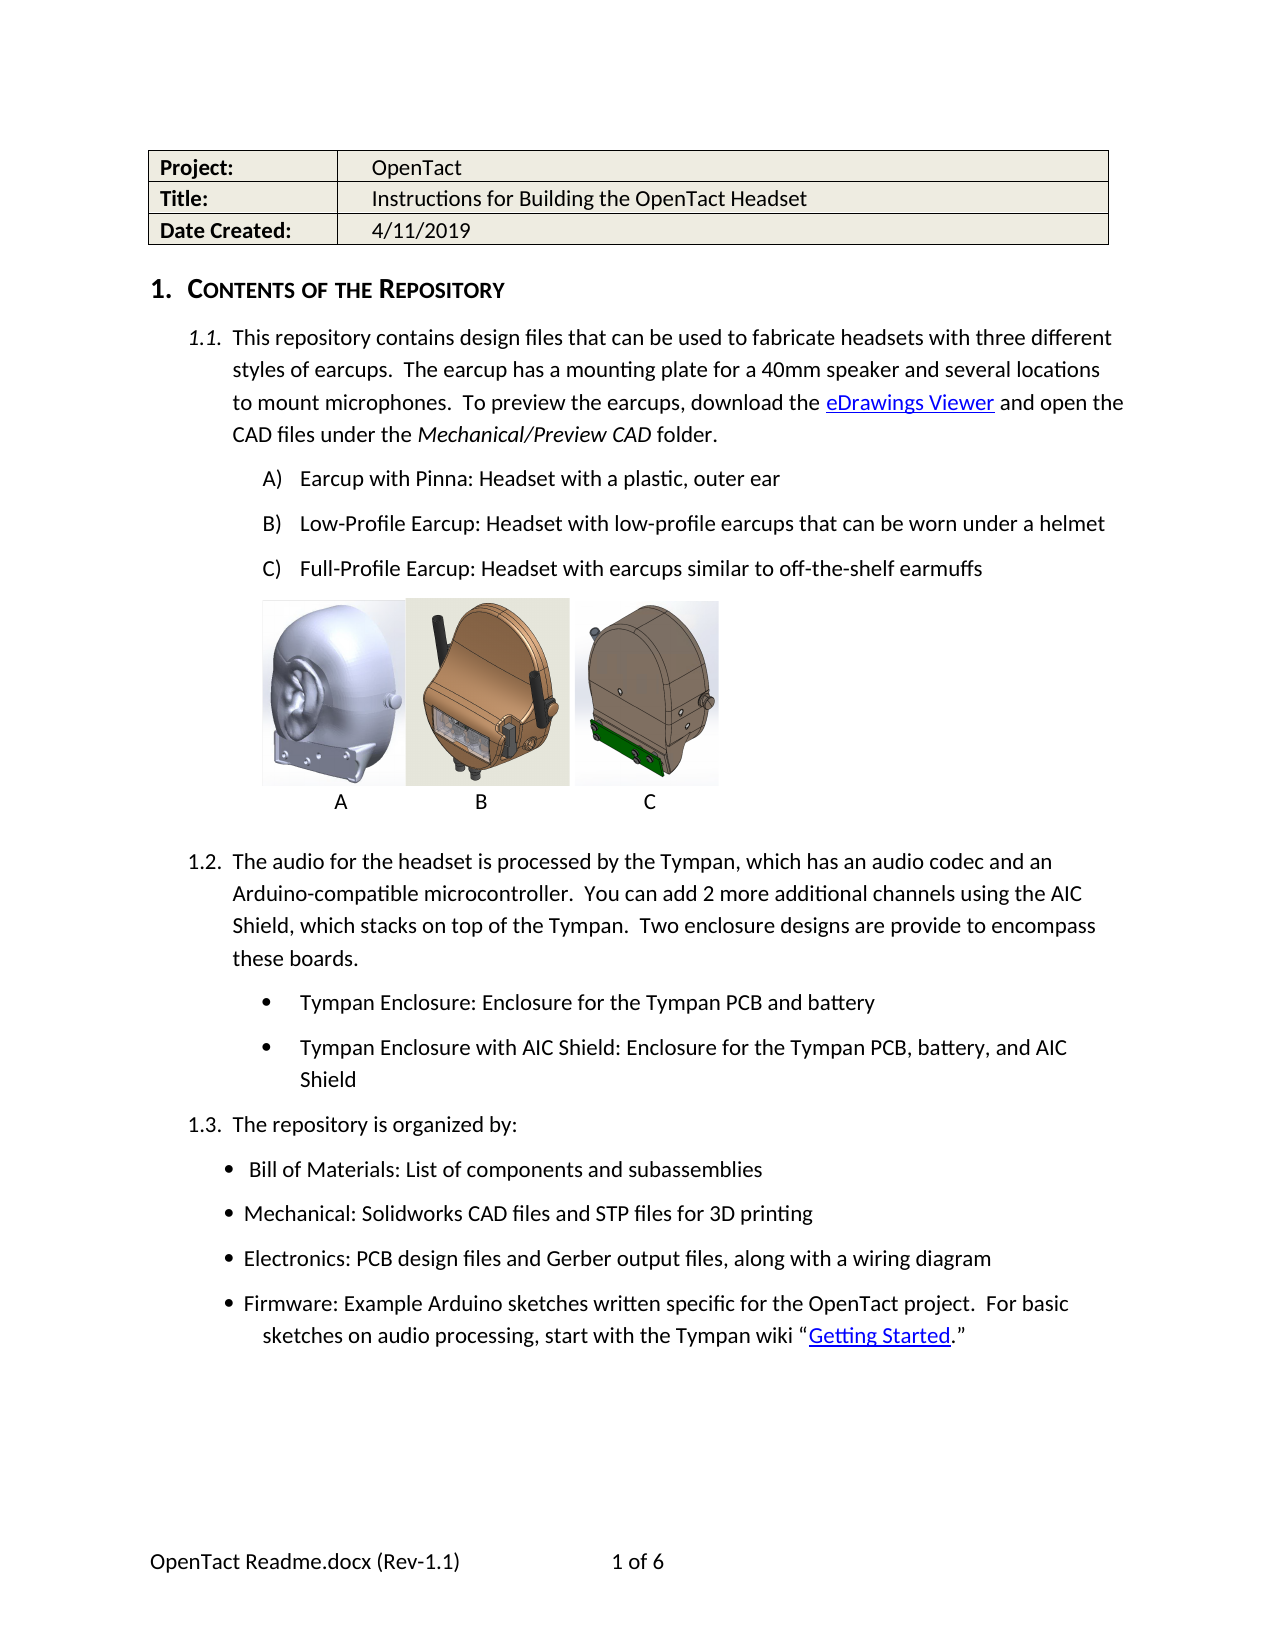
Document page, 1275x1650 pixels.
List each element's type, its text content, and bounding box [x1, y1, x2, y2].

list Tympan Enclosure with AIC Shield: Enclosure for the Tympan PCB, battery, and AIC Shield [262, 1033, 1125, 1093]
picture [262, 598, 570, 786]
table_cell 4/11/2019 [338, 214, 1108, 244]
list Mechanical: Solidworks CAD files and STP files for 3D printing [225, 1199, 1125, 1227]
list Firmware: Example Arduino sketches written specific for the OpenTact project. For basic sketches on audio processing, start with the Tympan wiki “Getting Started.” [225, 1289, 1125, 1349]
text The repository is organized by: [187, 1110, 1125, 1138]
table_cell Date Created: [149, 214, 337, 244]
text This repository contains design files that can be used to fabricate headsets with three different styles of earcups. The earcup has a mounting plate for a 40mm speaker and several locations to mount microphones. To preview the earcups, download the eDrawings Viewer and open the CAD files under the Mechanical/Preview CAD folder. [187, 323, 1125, 448]
list Earcup with Pinna: Headset with a plastic, outer ear [262, 464, 1125, 492]
picture [574, 601, 719, 786]
list Bill of Materials: List of components and subassemblies [225, 1155, 1125, 1183]
table_cell Title: [149, 182, 337, 212]
list Tympan Enclosure: Enclosure for the Tympan PCB and battery [262, 988, 1125, 1017]
table_header OpenTact [338, 151, 1108, 181]
list Electronics: PCB design files and Gerber output files, along with a wiring diagram [225, 1244, 1125, 1272]
list Full-Profile Earcup: Headset with earcups similar to off-the-shelf earmuffs [262, 554, 1125, 582]
text Contents of the Repository [150, 270, 1125, 305]
table_cell Instructions for Building the OpenTact Headset [338, 182, 1108, 212]
table_header Project: [149, 151, 337, 181]
list Low-Profile Earcup: Headset with low-profile earcups that can be worn under a helmet [262, 509, 1125, 537]
text The audio for the headset is processed by the Tympan, which has an audio codec and an Arduino-compatible microcontroller. You can add 2 more additional channels using the AIC Shield, which stacks on top of the Tympan. Two enclosure designs are provide to encompass these boards. [187, 847, 1125, 972]
